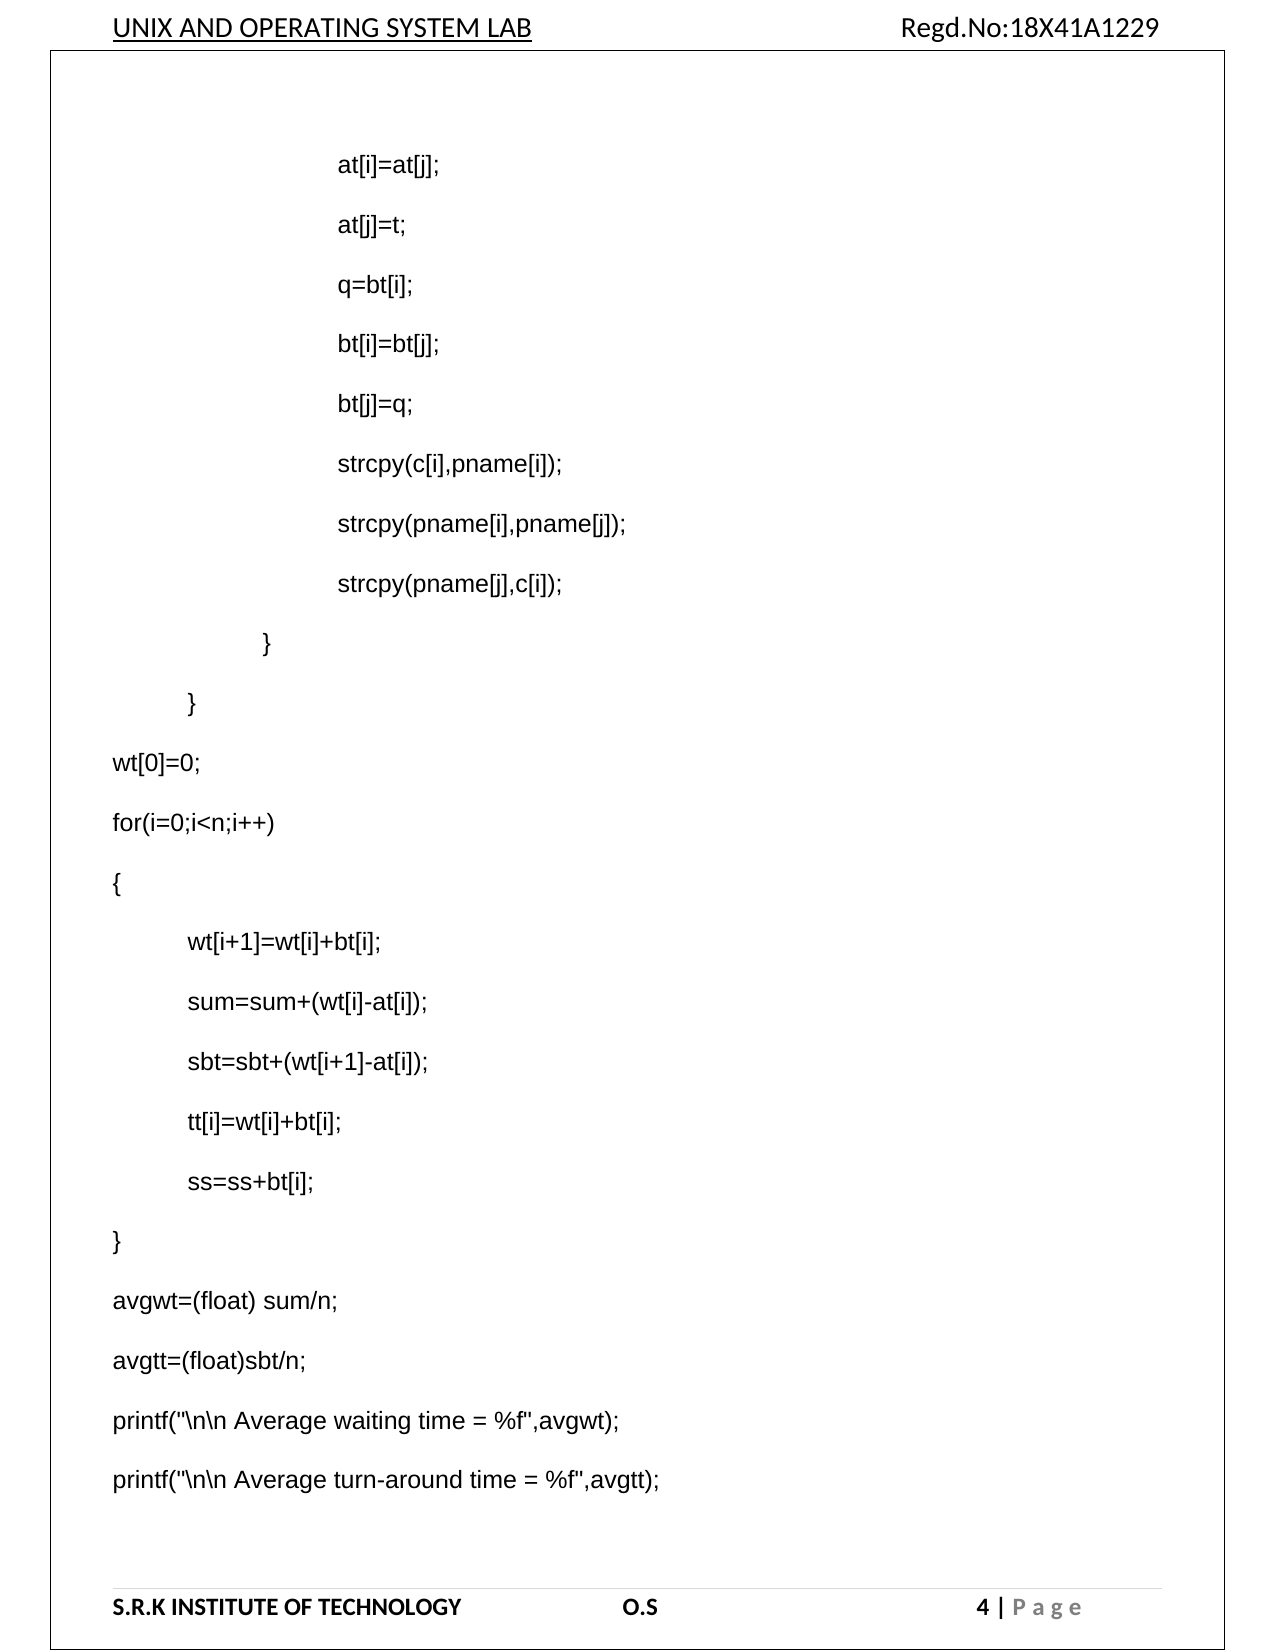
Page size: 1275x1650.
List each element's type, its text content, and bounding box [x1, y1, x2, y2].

text strcpy(pname[j],c[i]); [337, 568, 1162, 597]
text printf("\n\n Average waiting time = %f",avgwt); [112, 1406, 1162, 1434]
text strcpy(pname[i],pname[j]); [337, 509, 1162, 537]
text avgtt=(float)sbt/n; [112, 1346, 1162, 1374]
text wt[0]=0; [112, 748, 1162, 777]
text { [112, 867, 1162, 896]
text at[i]=at[j]; [337, 150, 1162, 179]
text ss=ss+bt[i]; [187, 1166, 1162, 1195]
text bt[j]=q; [337, 389, 1162, 418]
text printf("\n\n Average turn-around time = %f",avgtt); [112, 1465, 1162, 1494]
text bt[i]=bt[j]; [337, 329, 1162, 358]
text } [112, 1226, 1162, 1255]
text for(i=0;i<n;i++) [112, 808, 1162, 836]
text } [262, 628, 1162, 657]
text } [187, 688, 1162, 717]
text strcpy(c[i],pname[i]); [337, 449, 1162, 478]
text avgwt=(float) sum/n; [112, 1286, 1162, 1315]
text sum=sum+(wt[i]-at[i]); [187, 987, 1162, 1016]
text tt[i]=wt[i]+bt[i]; [187, 1107, 1162, 1135]
text q=bt[i]; [337, 269, 1162, 298]
text at[j]=t; [337, 210, 1162, 238]
text wt[i+1]=wt[i]+bt[i]; [187, 927, 1162, 956]
text sbt=sbt+(wt[i+1]-at[i]); [187, 1047, 1162, 1076]
